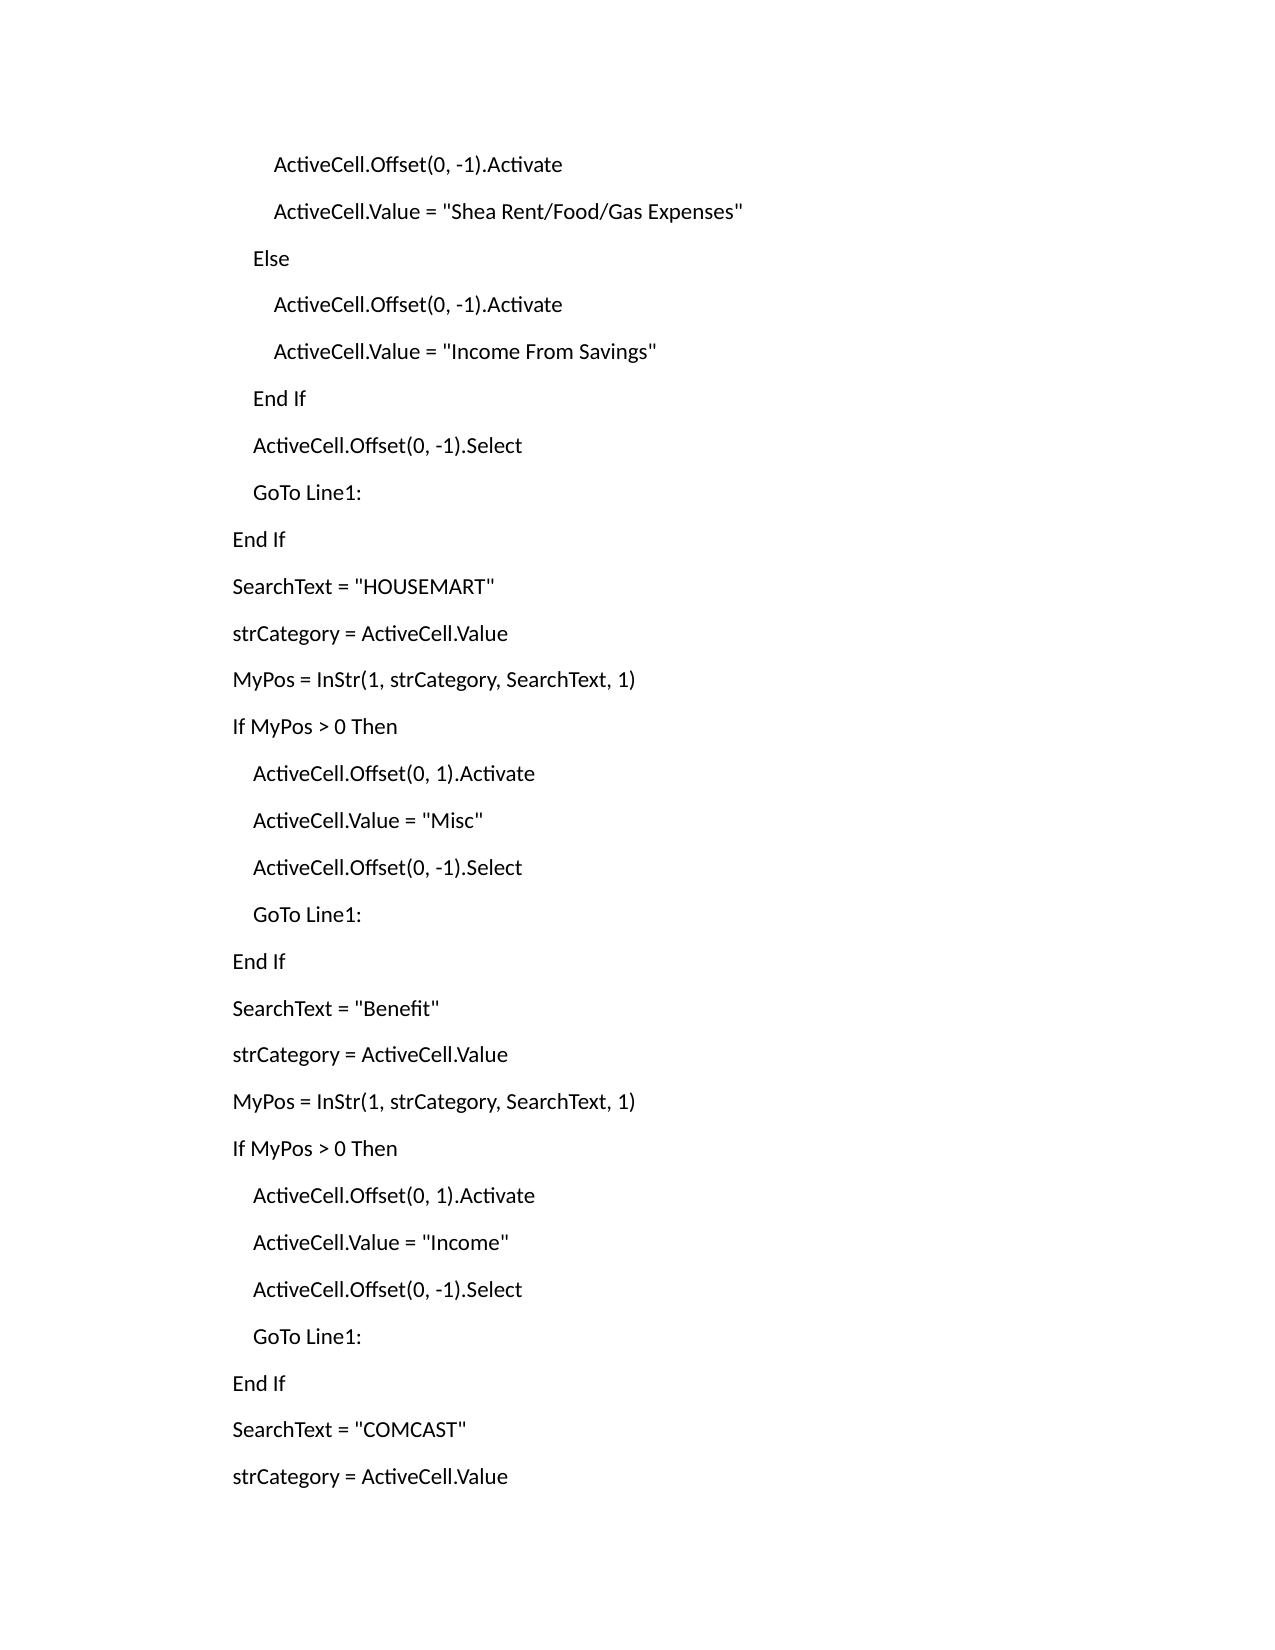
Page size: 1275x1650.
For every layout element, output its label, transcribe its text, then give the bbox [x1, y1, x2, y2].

text ActiveCell.Value = "Income" [150, 1228, 1125, 1256]
text MyPos = InStr(1, strCategory, SearchText, 1) [150, 666, 1125, 694]
text ActiveCell.Offset(0, -1).Activate [150, 291, 1125, 319]
text MyPos = InStr(1, strCategory, SearchText, 1) [150, 1087, 1125, 1116]
text End If [150, 384, 1125, 412]
text GoTo Line1: [150, 478, 1125, 506]
text SearchText = "COMCAST" [150, 1416, 1125, 1444]
text End If [150, 947, 1125, 975]
text ActiveCell.Offset(0, -1).Select [150, 431, 1125, 459]
text strCategory = ActiveCell.Value [150, 1462, 1125, 1491]
text GoTo Line1: [150, 1322, 1125, 1350]
text GoTo Line1: [150, 900, 1125, 928]
text ActiveCell.Offset(0, -1).Activate [150, 150, 1125, 178]
text ActiveCell.Value = "Shea Rent/Food/Gas Expenses" [150, 197, 1125, 225]
text If MyPos > 0 Then [150, 1134, 1125, 1162]
text SearchText = "HOUSEMART" [150, 572, 1125, 600]
text ActiveCell.Value = "Income From Savings" [150, 337, 1125, 366]
text SearchText = "Benefit" [150, 994, 1125, 1022]
text If MyPos > 0 Then [150, 712, 1125, 741]
text ActiveCell.Offset(0, 1).Activate [150, 1181, 1125, 1209]
text ActiveCell.Offset(0, 1).Activate [150, 759, 1125, 787]
text ActiveCell.Value = "Misc" [150, 806, 1125, 834]
text End If [150, 525, 1125, 553]
text strCategory = ActiveCell.Value [150, 619, 1125, 647]
text strCategory = ActiveCell.Value [150, 1041, 1125, 1069]
text ActiveCell.Offset(0, -1).Select [150, 1275, 1125, 1303]
text ActiveCell.Offset(0, -1).Select [150, 853, 1125, 881]
text End If [150, 1369, 1125, 1397]
text Else [150, 244, 1125, 272]
